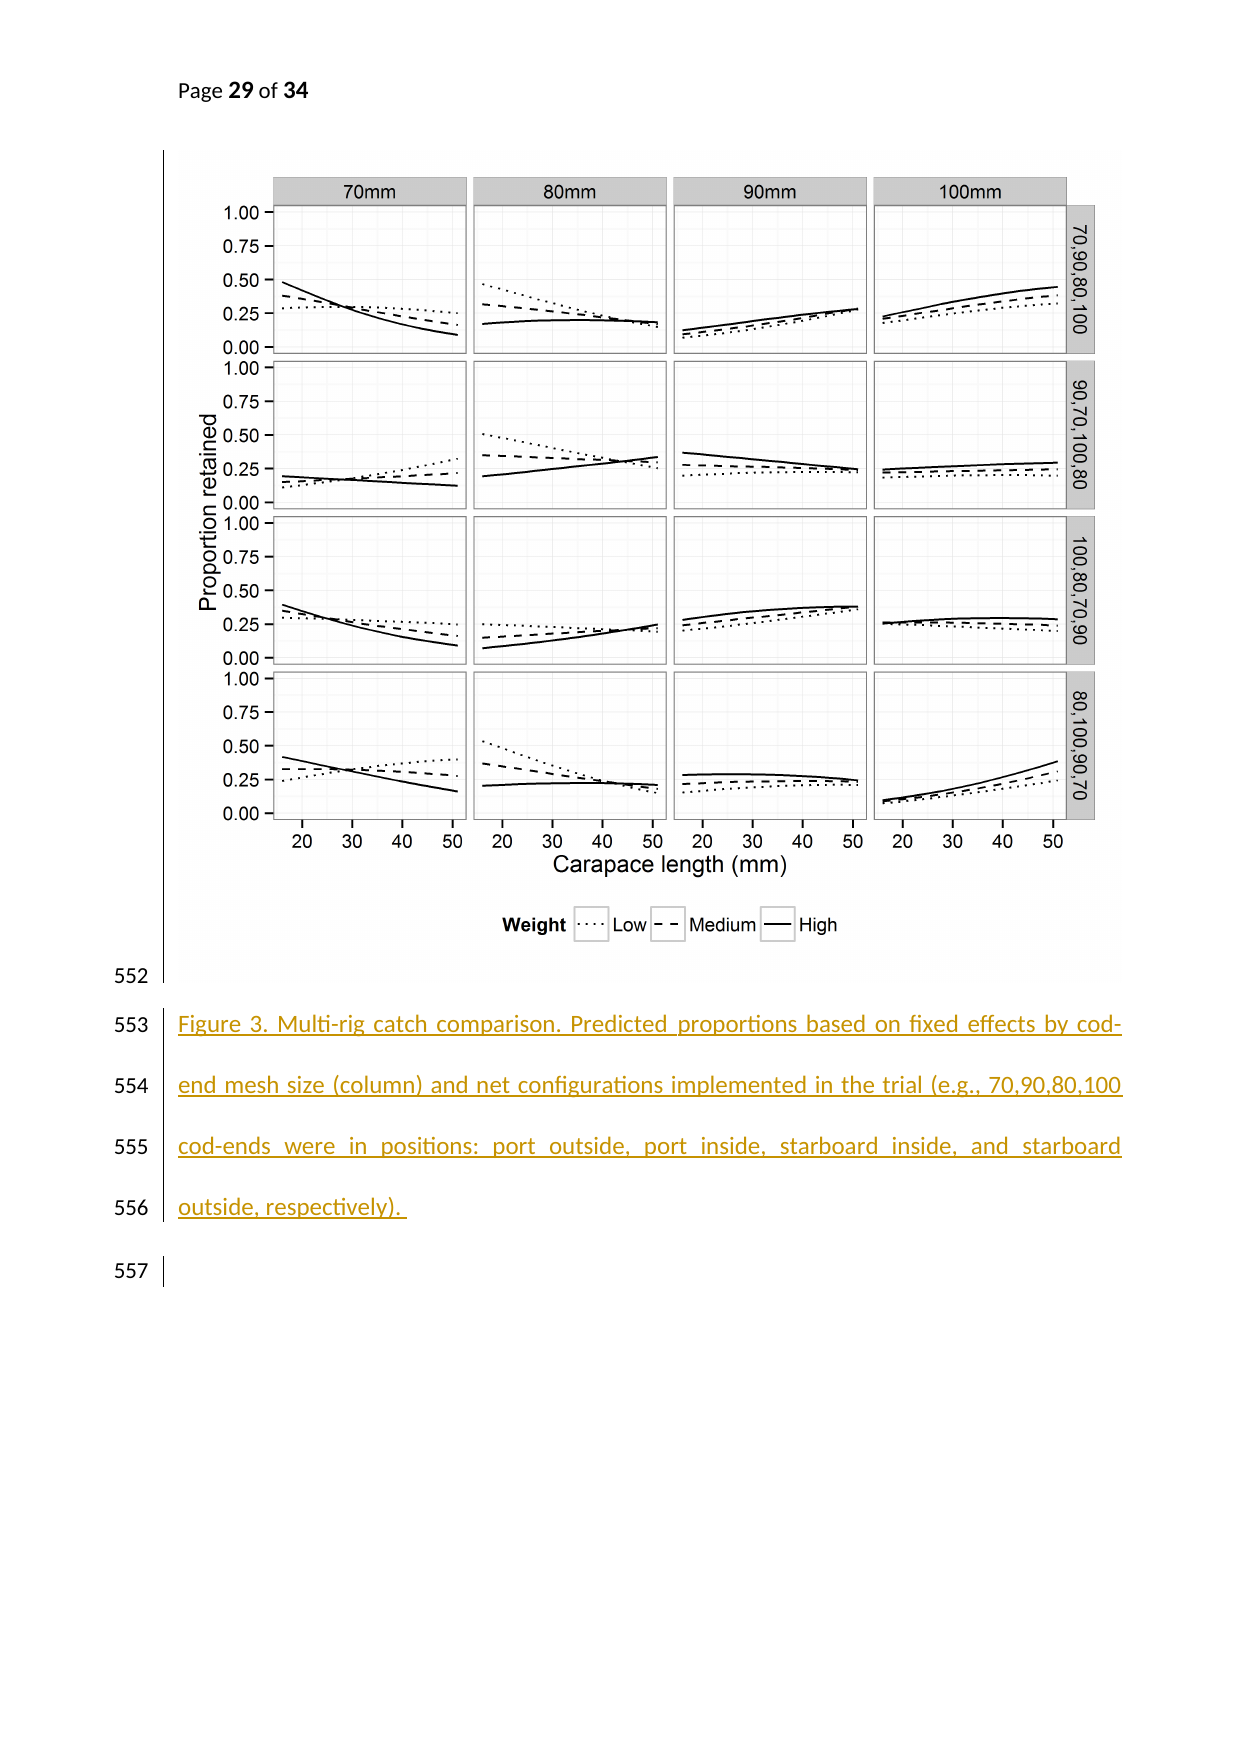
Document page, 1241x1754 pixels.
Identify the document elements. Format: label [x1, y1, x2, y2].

picture [177, 150, 1123, 983]
